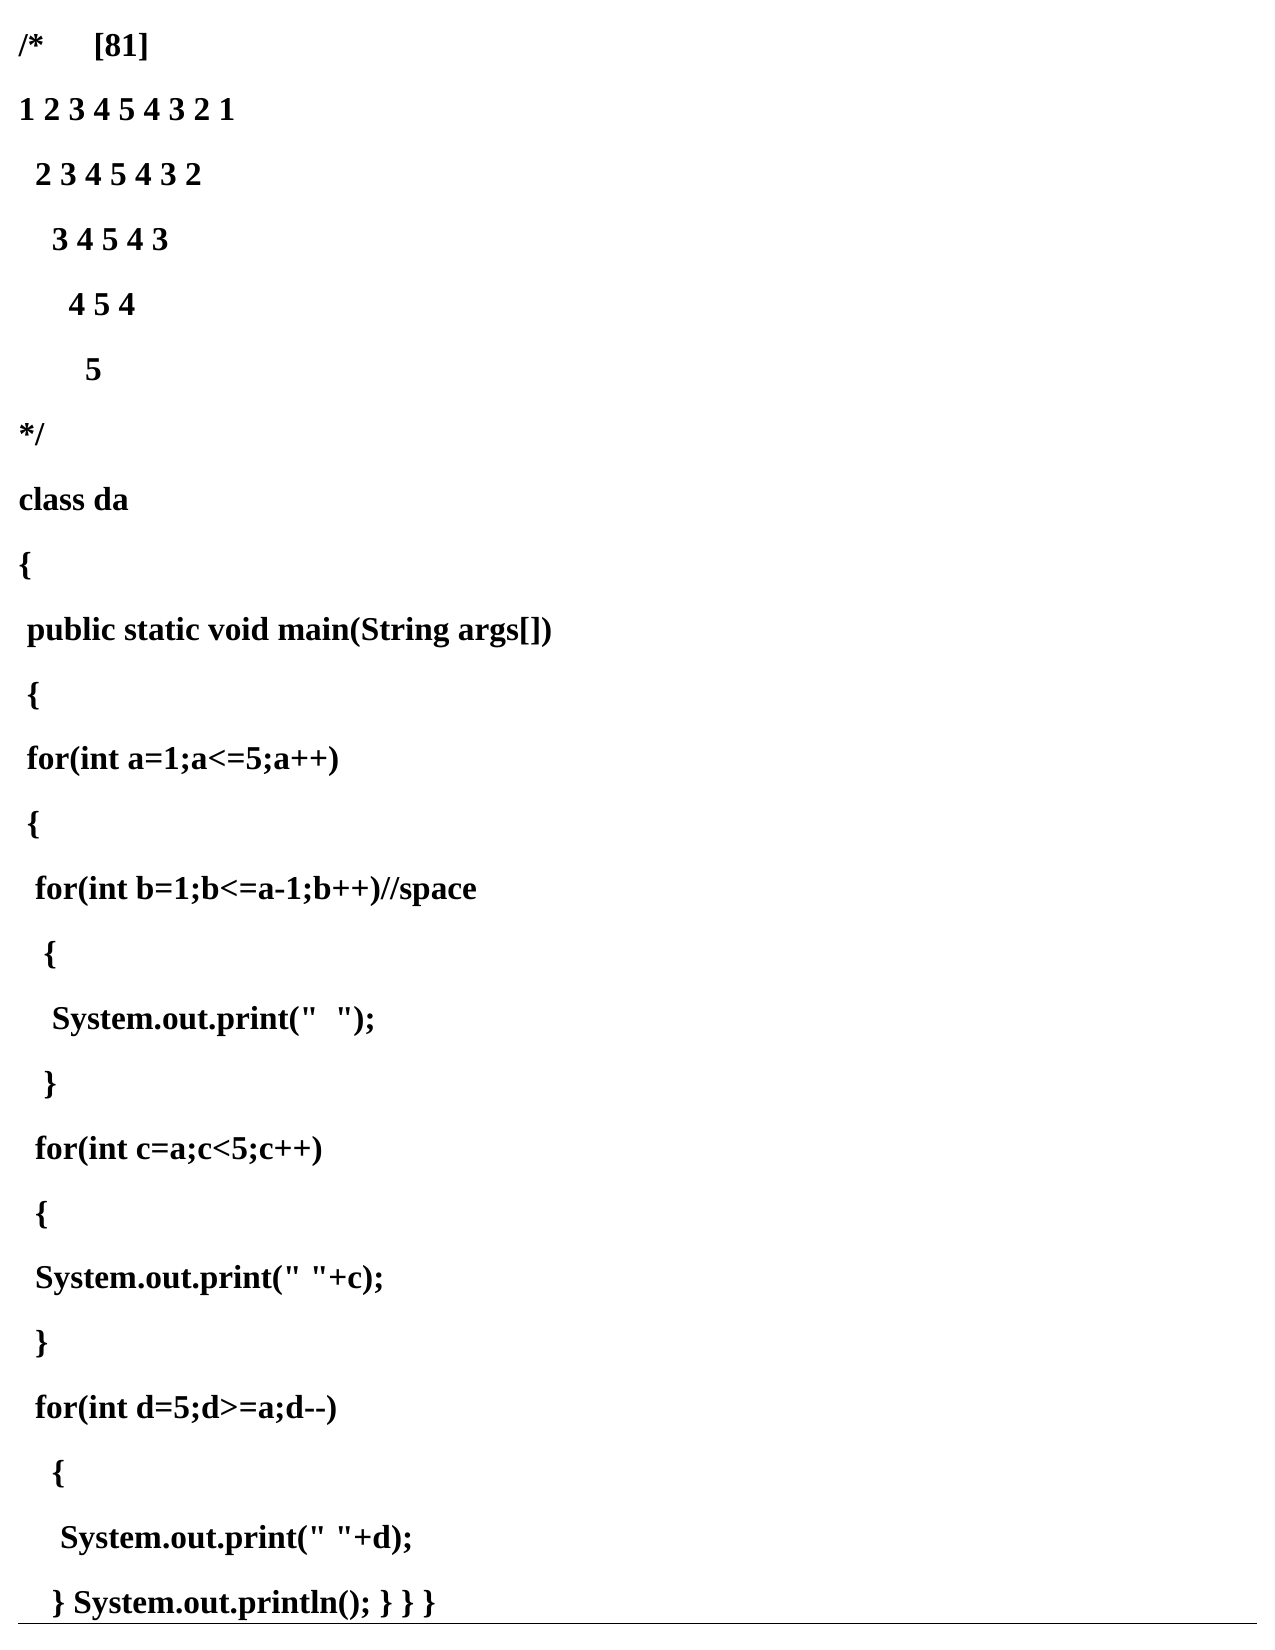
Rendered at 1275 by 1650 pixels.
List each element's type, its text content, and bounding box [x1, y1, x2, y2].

text System.out.print(" "); [18, 998, 1257, 1037]
text } [18, 1063, 1257, 1101]
text */ [18, 414, 1257, 452]
text 4 5 4 [18, 284, 1257, 323]
text System.out.print(" "+c); [18, 1258, 1257, 1296]
text { [18, 803, 1257, 842]
text /* [81] [18, 25, 1257, 63]
text for(int b=1;b<=a-1;b++)//space [18, 868, 1257, 907]
text 5 [18, 349, 1257, 388]
text 1 2 3 4 5 4 3 2 1 [18, 90, 1257, 128]
text for(int d=5;d>=a;d--) [18, 1388, 1257, 1426]
text for(int a=1;a<=5;a++) [18, 739, 1257, 777]
text public static void main(String args[]) [18, 609, 1257, 647]
text System.out.print(" "+d); [18, 1517, 1257, 1556]
text { [18, 1452, 1257, 1491]
text 2 3 4 5 4 3 2 [18, 154, 1257, 193]
text class da [18, 479, 1257, 517]
text } System.out.println(); } } } [18, 1582, 1257, 1623]
text { [18, 1193, 1257, 1231]
text } [18, 1323, 1257, 1361]
text 3 4 5 4 3 [18, 219, 1257, 258]
text { [18, 674, 1257, 712]
text { [18, 933, 1257, 972]
text { [18, 544, 1257, 582]
text for(int c=a;c<5;c++) [18, 1128, 1257, 1166]
